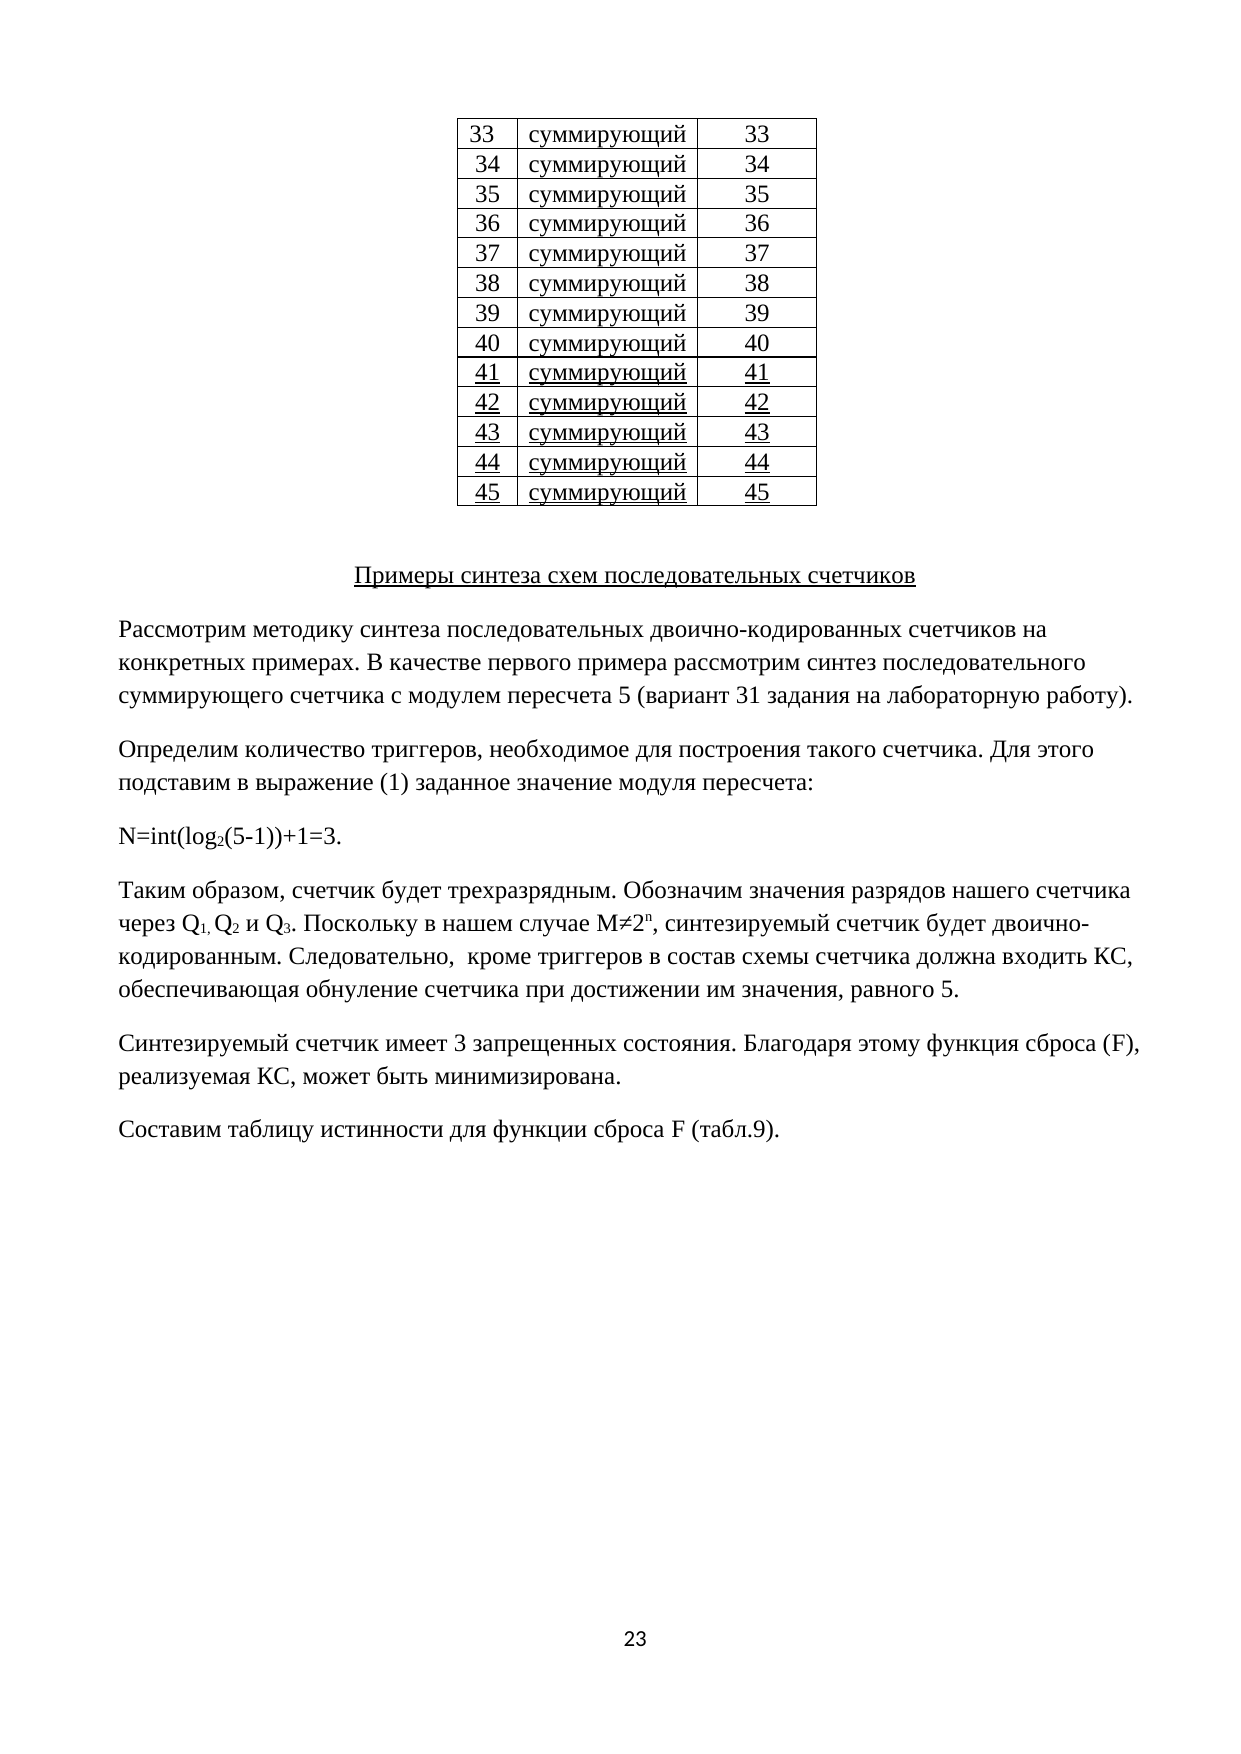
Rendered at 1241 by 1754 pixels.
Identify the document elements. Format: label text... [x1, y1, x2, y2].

table_cell суммирующий [518, 149, 697, 178]
table_cell 39 [458, 298, 517, 327]
table_cell суммирующий [518, 417, 697, 446]
text Определим количество триггеров, необходимое для построения такого счетчика. Для этого подставим в выражение (1) заданное значение модуля пересчета: [118, 734, 1152, 796]
table_cell суммирующий [518, 298, 697, 327]
table_cell суммирующий [518, 387, 697, 416]
table_cell 34 [698, 149, 816, 178]
table_cell 34 [458, 149, 517, 178]
table_cell 44 [458, 447, 517, 476]
table_cell 38 [698, 268, 816, 297]
table_cell 35 [698, 179, 816, 207]
table_cell 37 [698, 238, 816, 267]
text Таким образом, счетчик будет трехразрядным. Обозначим значения разрядов нашего счетчика через Q1, Q2 и Q3. Поскольку в нашем случае M≠2n, синтезируемый счетчик будет двоично-кодированным. Следовательно, кроме триггеров в состав схемы счетчика должна входить КС, обеспечивающая обнуление счетчика при достижении им значения, равного 5. [118, 875, 1152, 1003]
table_cell суммирующий [518, 179, 697, 207]
table_cell суммирующий [518, 209, 697, 237]
table_cell 36 [458, 209, 517, 237]
table_cell суммирующий [518, 447, 697, 476]
table_cell 41 [458, 358, 517, 386]
table_cell 43 [458, 417, 517, 446]
text N=int(log2(5-1))+1=3. [118, 821, 1152, 850]
table_cell 36 [698, 209, 816, 237]
table_cell 41 [698, 358, 816, 386]
table_cell 38 [458, 268, 517, 297]
table_cell 42 [458, 387, 517, 416]
table_cell 40 [458, 328, 517, 356]
table_cell суммирующий [518, 238, 697, 267]
table_cell 42 [698, 387, 816, 416]
table_cell 43 [698, 417, 816, 446]
text Рассмотрим методику синтеза последовательных двоично-кодированных счетчиков на конкретных примерах. В качестве первого примера рассмотрим синтез последовательного суммирующего счетчика с модулем пересчета 5 (вариант 31 задания на лабораторную работу). [118, 614, 1152, 709]
table_cell 40 [698, 328, 816, 356]
table_cell 45 [698, 477, 816, 505]
table_cell 45 [458, 477, 517, 505]
table_cell суммирующий [518, 358, 697, 386]
table_header 33 [458, 119, 517, 148]
text Составим таблицу истинности для функции сброса F (табл.9). [118, 1114, 1152, 1143]
table_cell 35 [458, 179, 517, 207]
table_cell суммирующий [518, 328, 697, 356]
table_cell суммирующий [518, 268, 697, 297]
text Синтезируемый счетчик имеет 3 запрещенных состояния. Благодаря этому функция сброса (F), реализуемая КС, может быть минимизирована. [118, 1028, 1152, 1089]
table_cell суммирующий [518, 477, 697, 505]
table_cell 44 [698, 447, 816, 476]
text Примеры синтеза схем последовательных счетчиков [118, 560, 1152, 589]
table_cell 39 [698, 298, 816, 327]
table_header 33 [698, 119, 816, 148]
table_header суммирующий [518, 119, 697, 148]
table_cell 37 [458, 238, 517, 267]
